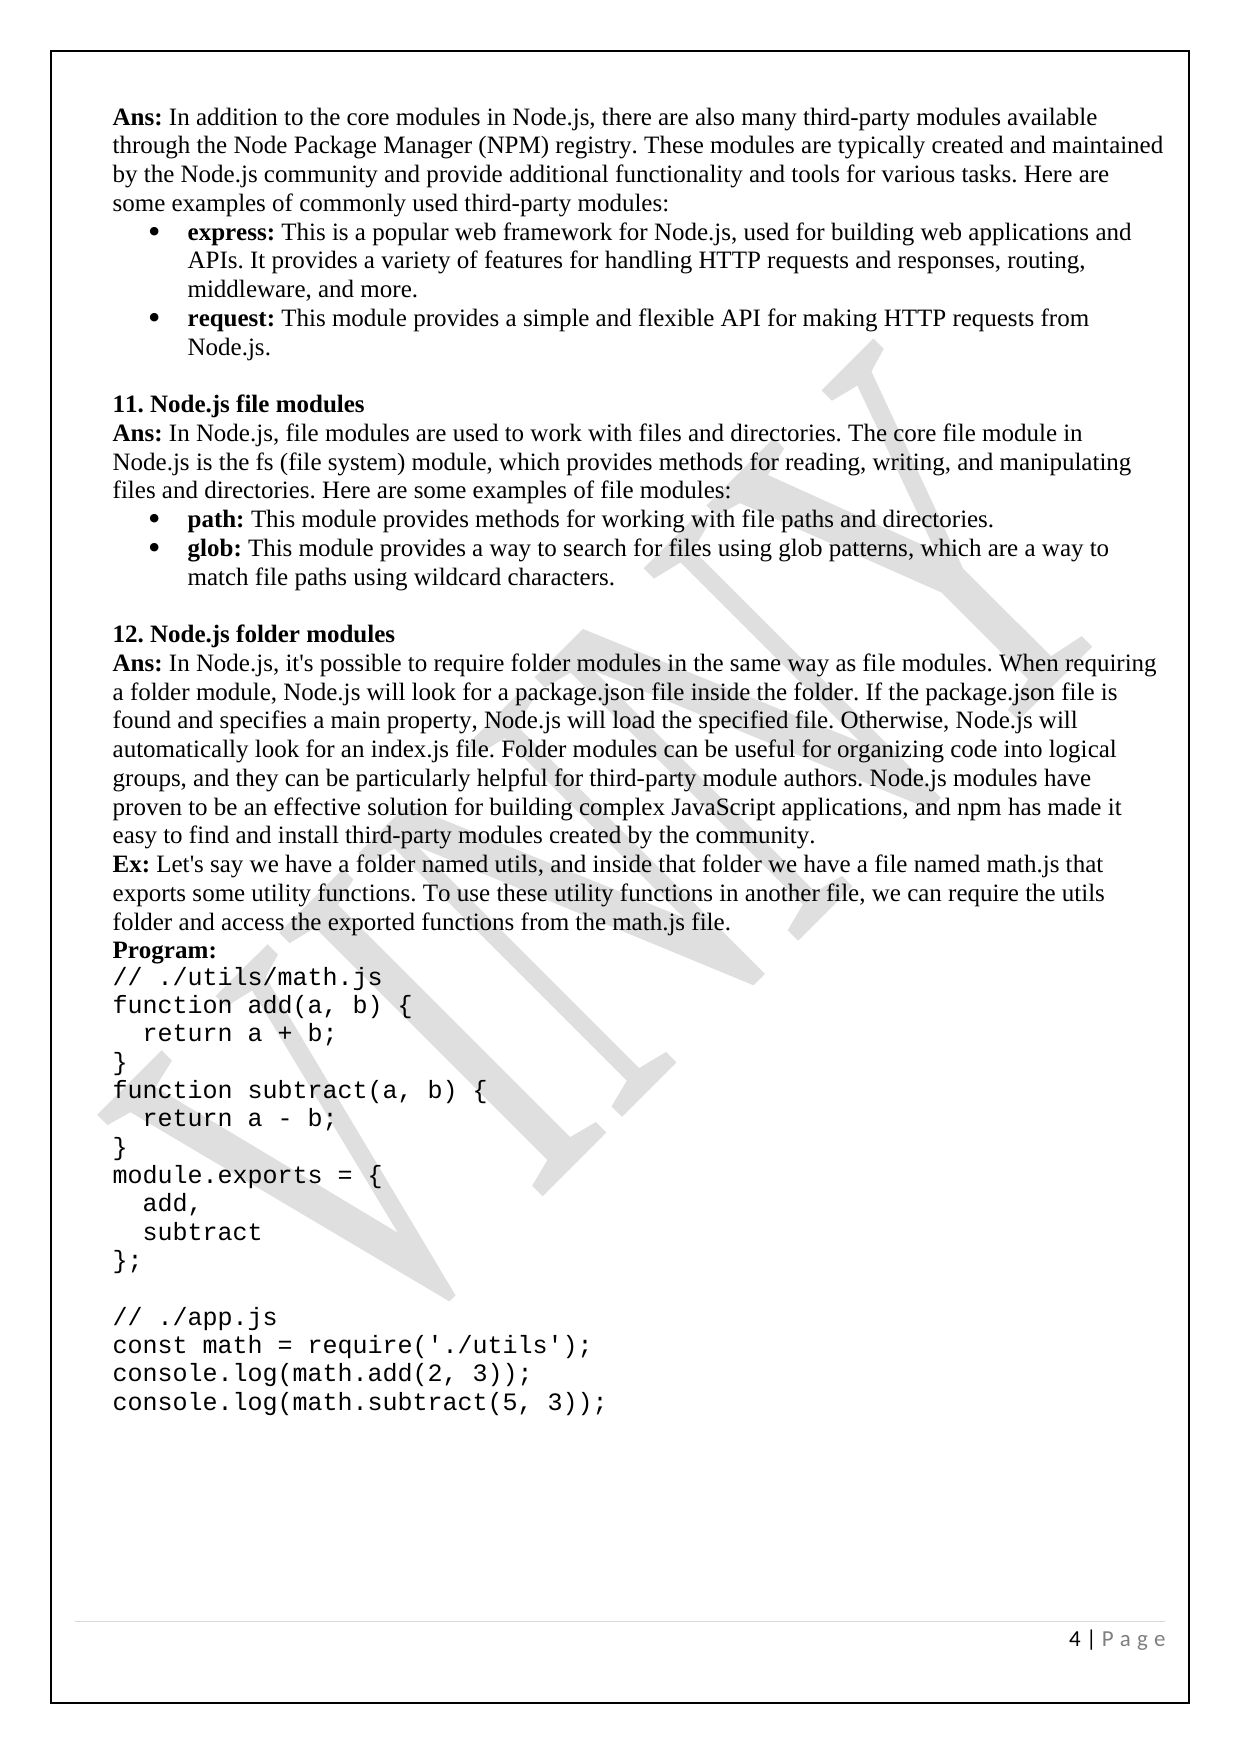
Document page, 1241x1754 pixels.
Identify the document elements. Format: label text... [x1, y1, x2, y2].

text add, [112, 1191, 1165, 1219]
text subtract [112, 1219, 1165, 1248]
text }; [112, 1248, 1165, 1276]
text Ans: In addition to the core modules in Node.js, there are also many third-party modules available through the Node Package Manager (NPM) registry. These modules are typically created and maintained by the Node.js community and provide additional functionality and tools for various tasks. Here are some examples of commonly used third-party modules: [112, 102, 1165, 217]
text Ans: In Node.js, file modules are used to work with files and directories. The core file module in Node.js is the fs (file system) module, which provides methods for reading, writing, and manipulating files and directories. Here are some examples of file modules: [112, 418, 1165, 504]
text Ex: Let's say we have a folder named utils, and inside that folder we have a file named math.js that exports some utility functions. To use these utility functions in another file, we can require the utils folder and access the exported functions from the math.js file. [112, 849, 1165, 936]
list path: This module provides methods for working with file paths and directories. [150, 504, 1165, 533]
text // ./app.js [112, 1304, 1165, 1333]
list Node.js file modules [112, 389, 1165, 418]
text } [112, 1049, 1165, 1078]
list request: This module provides a simple and flexible API for making HTTP requests from Node.js. [150, 303, 1165, 361]
text return a - b; [112, 1106, 1165, 1134]
text Ans: In Node.js, it's possible to require folder modules in the same way as file modules. When requiring a folder module, Node.js will look for a package.json file inside the folder. If the package.json file is found and specifies a main property, Node.js will load the specified file. Otherwise, Node.js will automatically look for an index.js file. Folder modules can be useful for organizing code into logical groups, and they can be particularly helpful for third-party module authors. Node.js modules have proven to be an effective solution for building complex JavaScript applications, and npm has made it easy to find and install third-party modules created by the community. [112, 648, 1165, 849]
text Program: // ./utils/math.js [112, 936, 1165, 993]
text console.log(math.subtract(5, 3)); [112, 1389, 1165, 1418]
text function subtract(a, b) { [112, 1078, 1165, 1106]
list glob: This module provides a way to search for files using glob patterns, which are a way to match file paths using wildcard characters. [150, 533, 1165, 591]
text console.log(math.add(2, 3)); [112, 1361, 1165, 1389]
text const math = require('./utils'); [112, 1333, 1165, 1361]
list Node.js folder modules [112, 619, 1165, 648]
text } [112, 1134, 1165, 1163]
text function add(a, b) { [112, 993, 1165, 1021]
list express: This is a popular web framework for Node.js, used for building web applications and APIs. It provides a variety of features for handling HTTP requests and responses, routing, middleware, and more. [150, 217, 1165, 303]
text module.exports = { [112, 1163, 1165, 1191]
text return a + b; [112, 1021, 1165, 1049]
